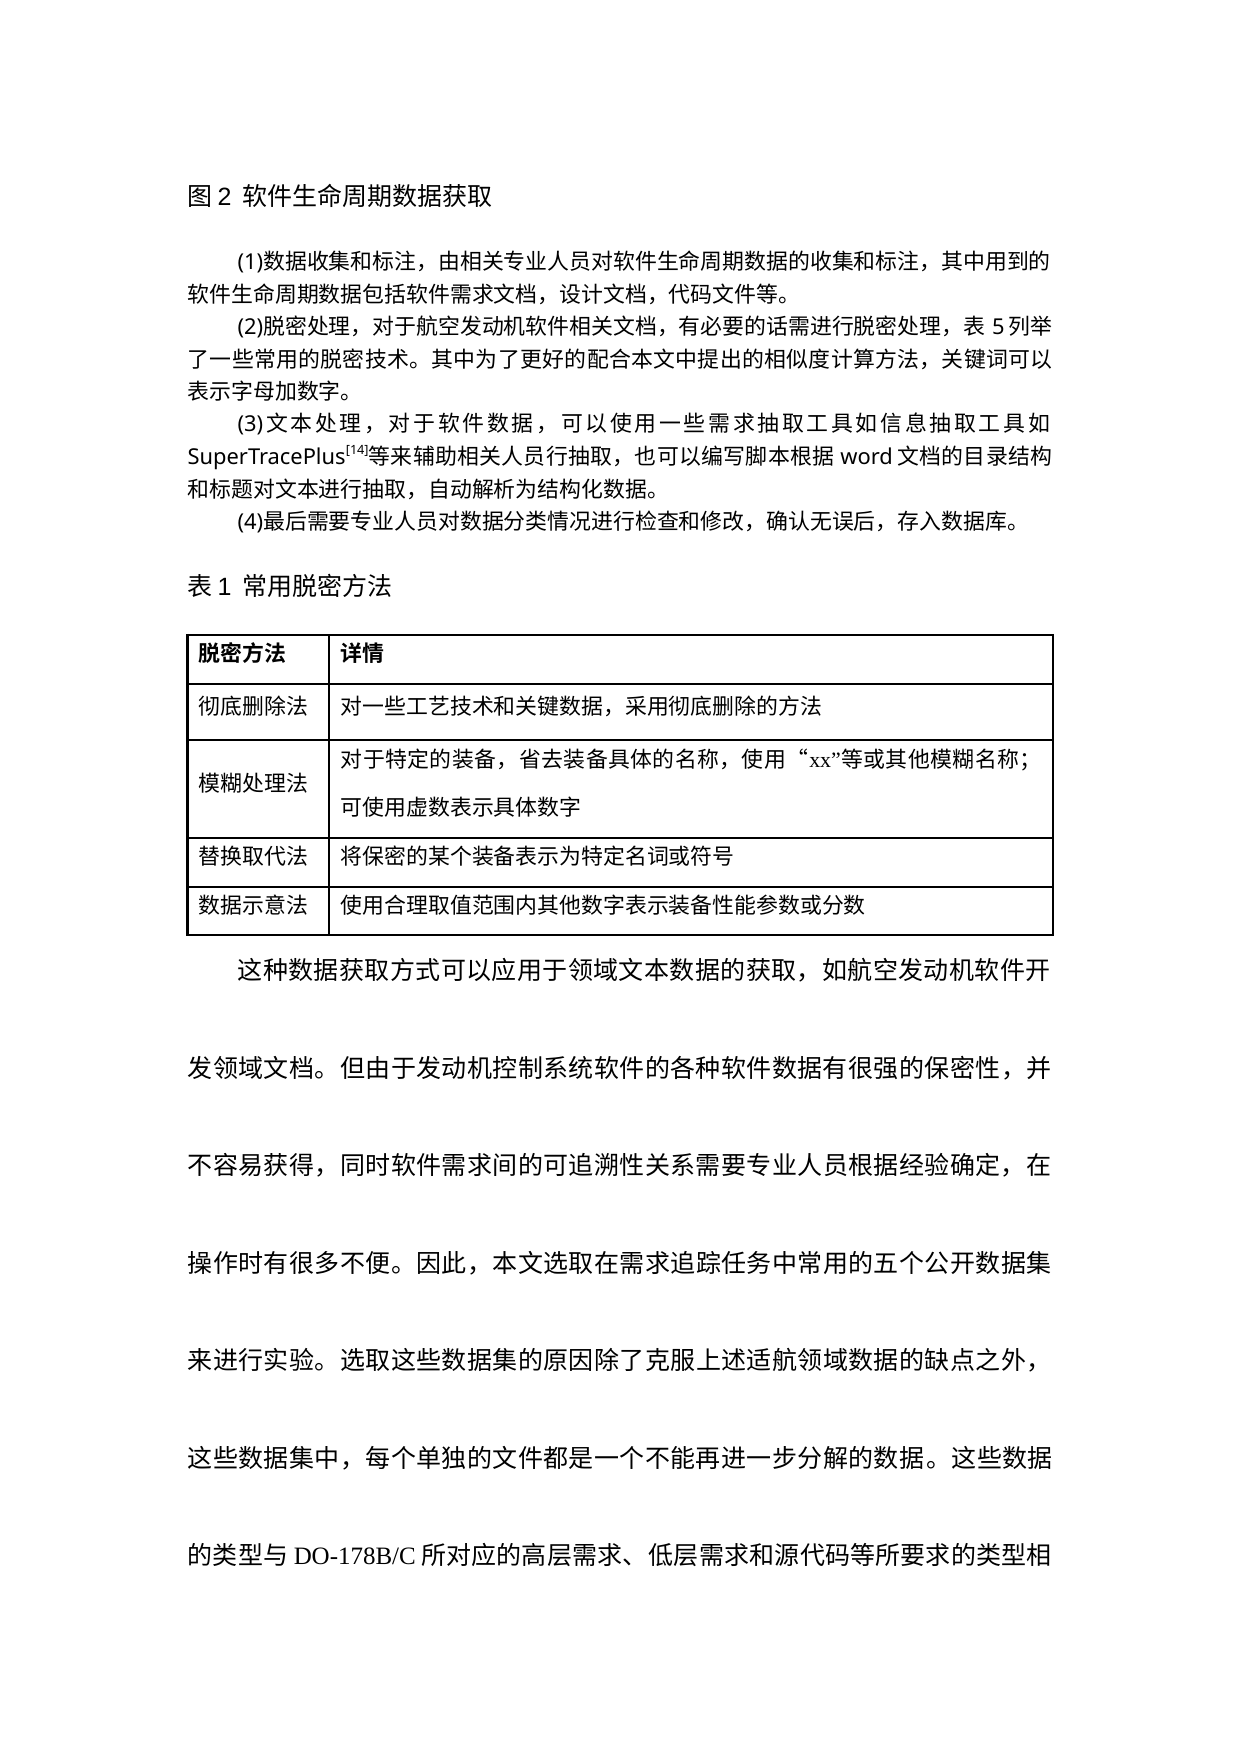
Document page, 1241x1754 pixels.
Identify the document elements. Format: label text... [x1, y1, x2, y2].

text (2)脱密处理，对于航空发动机软件相关文档，有必要的话需进行脱密处理，表5列举了一些常用的脱密技术。其中为了更好的配合本文中提出的相似度计算方法，关键词可以表示字母加数字。 [187, 309, 1053, 406]
table_cell 使用合理取值范围内其他数字表示装备性能参数或分数 [330, 888, 1052, 934]
text (4)最后需要专业人员对数据分类情况进行检查和修改，确认无误后，存入数据库。 [187, 504, 1053, 536]
table_header 脱密方法 [189, 636, 328, 682]
table_cell 对一些工艺技术和关键数据，采用彻底删除的方法 [330, 685, 1052, 739]
table_cell 彻底删除法 [189, 685, 328, 739]
table_cell 替换取代法 [189, 839, 328, 886]
text (3)文本处理，对于软件数据，可以使用一些需求抽取工具如信息抽取工具如SuperTracePlus[14]等来辅助相关人员行抽取，也可以编写脚本根据word文档的目录结构和标题对文本进行抽取，自动解析为结构化数据。 [187, 406, 1053, 504]
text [187, 936, 1053, 1586]
text (1)数据收集和标注，由相关专业人员对软件生命周期数据的收集和标注，其中用到的软件生命周期数据包括软件需求文档，设计文档，代码文件等。 [187, 244, 1053, 309]
table_cell 模糊处理法 [189, 741, 328, 837]
table_cell 数据示意法 [189, 888, 328, 934]
table_header 详情 [330, 636, 1052, 682]
table_cell 对于特定的装备，省去装备具体的名称，使用“xx”等或其他模糊名称；可使用虚数表示具体数字 [330, 741, 1052, 837]
table_cell 将保密的某个装备表示为特定名词或符号 [330, 839, 1052, 886]
